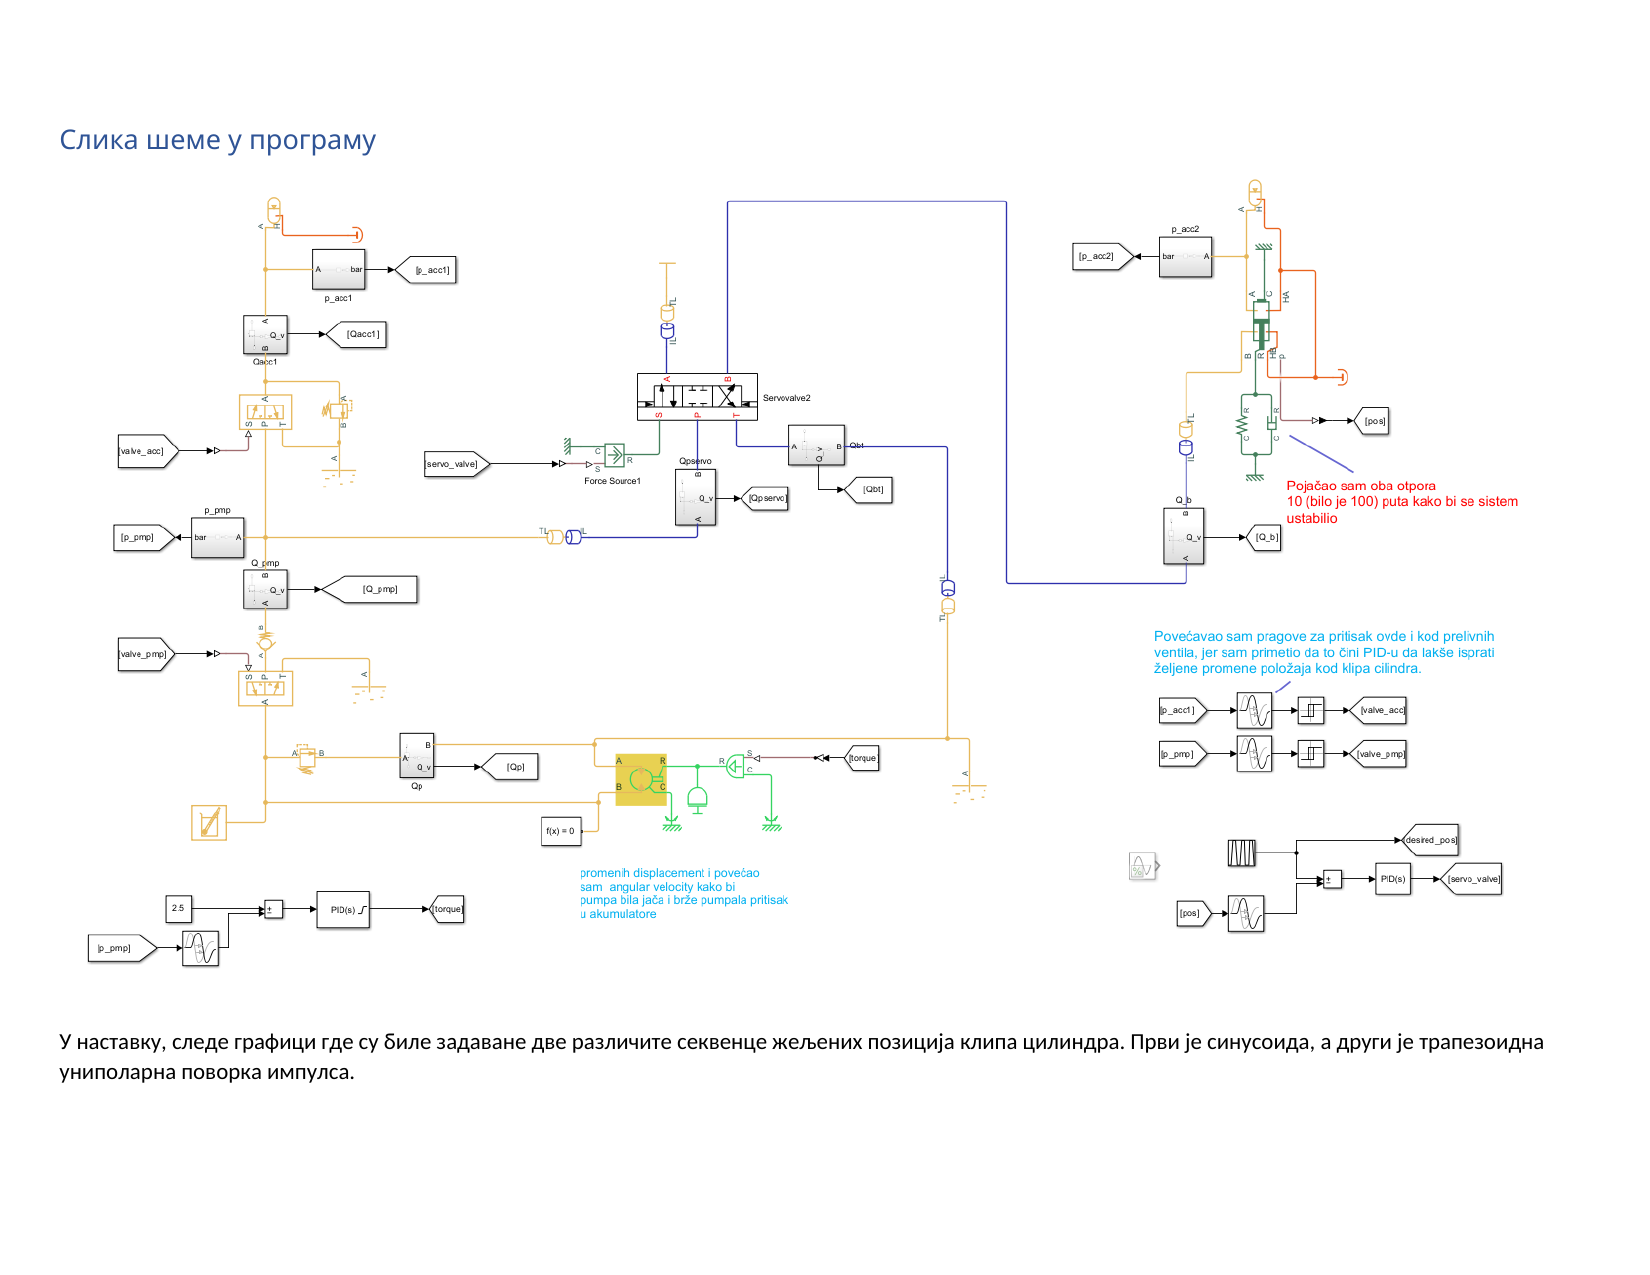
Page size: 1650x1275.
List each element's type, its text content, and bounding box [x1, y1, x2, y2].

picture [58, 161, 1589, 975]
text У наставку, следе графици где су биле задаване две различите секвенце жељених позиција клипа цилиндра. Први је синусоида, а други је трапезоидна униполарна поворка импулса. [59, 1027, 1591, 1085]
subtitle Слика шеме у програму [59, 121, 1591, 158]
